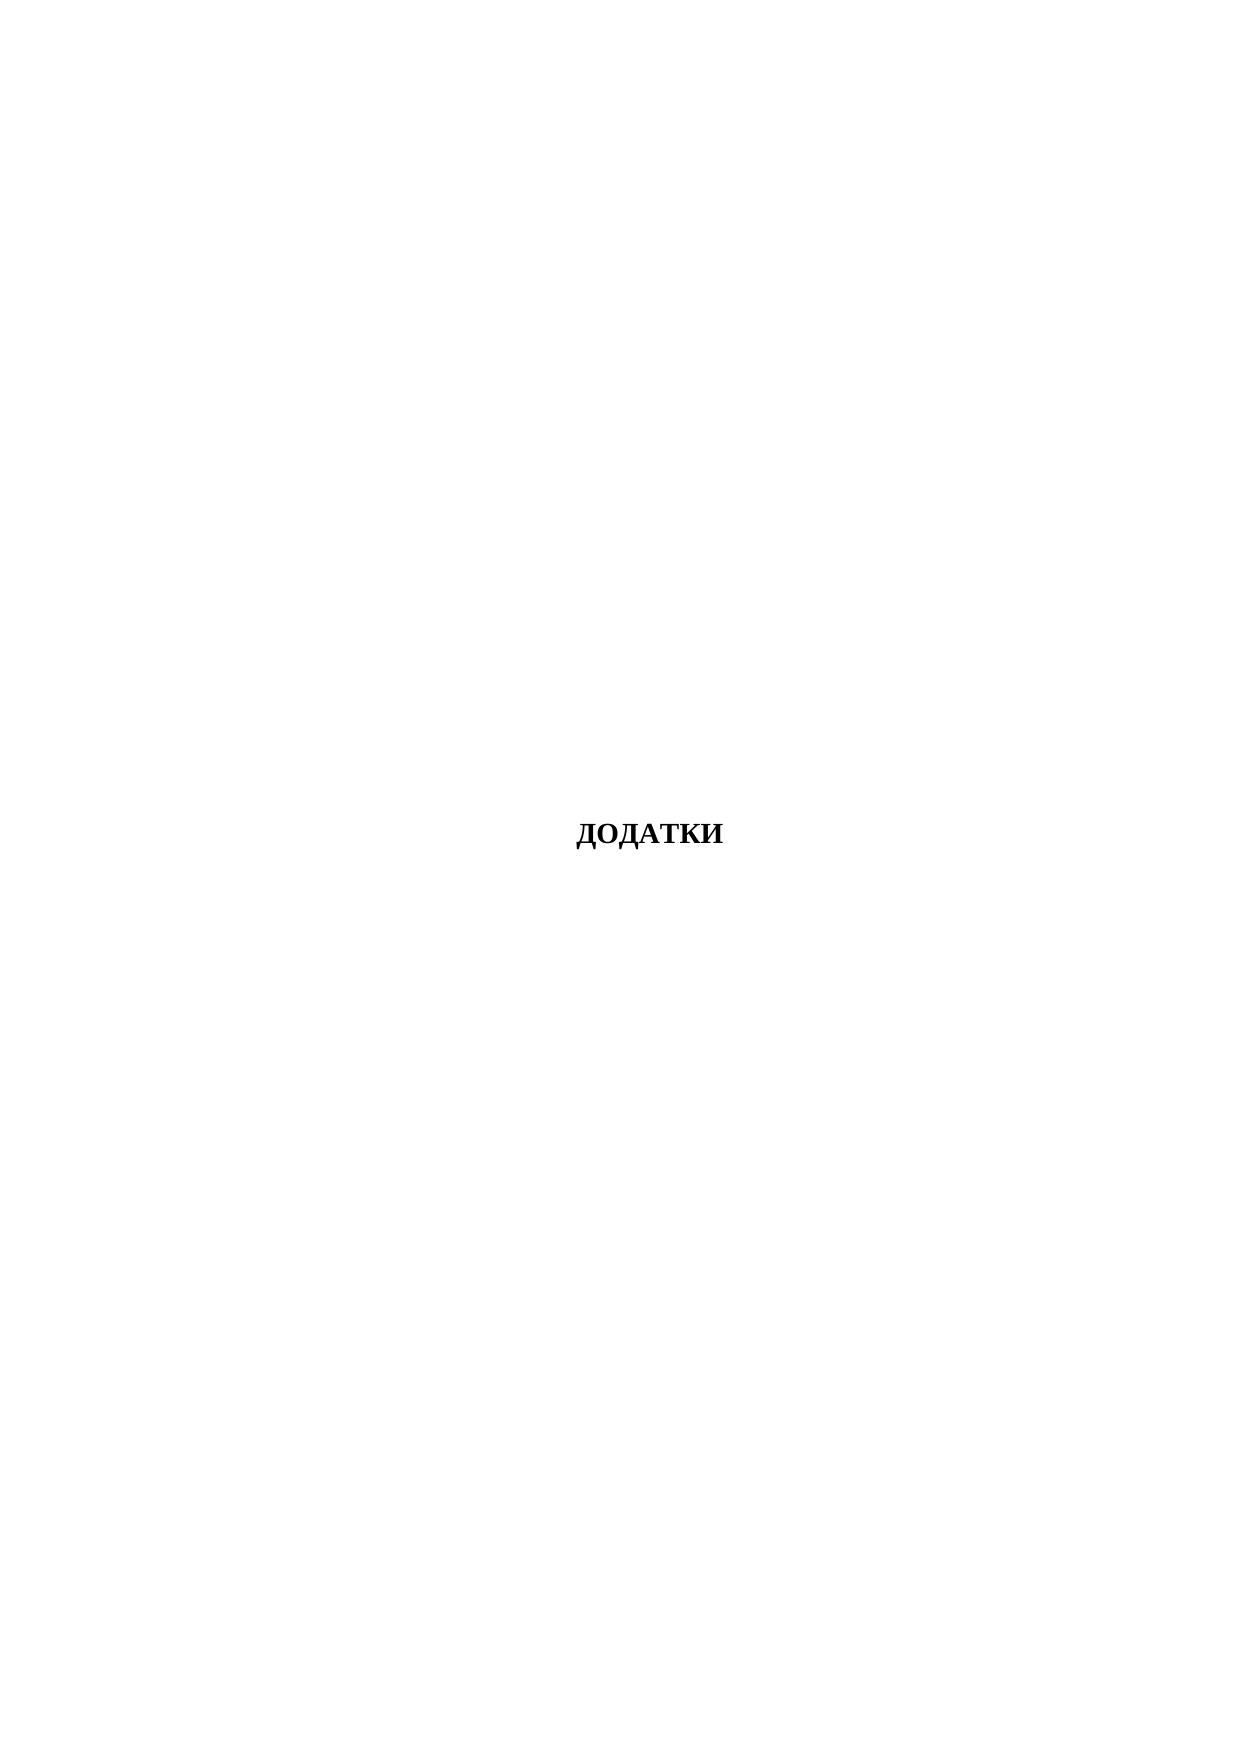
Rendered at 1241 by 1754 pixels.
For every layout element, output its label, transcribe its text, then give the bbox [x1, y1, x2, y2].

text ДОДАТКИ [118, 817, 1181, 850]
